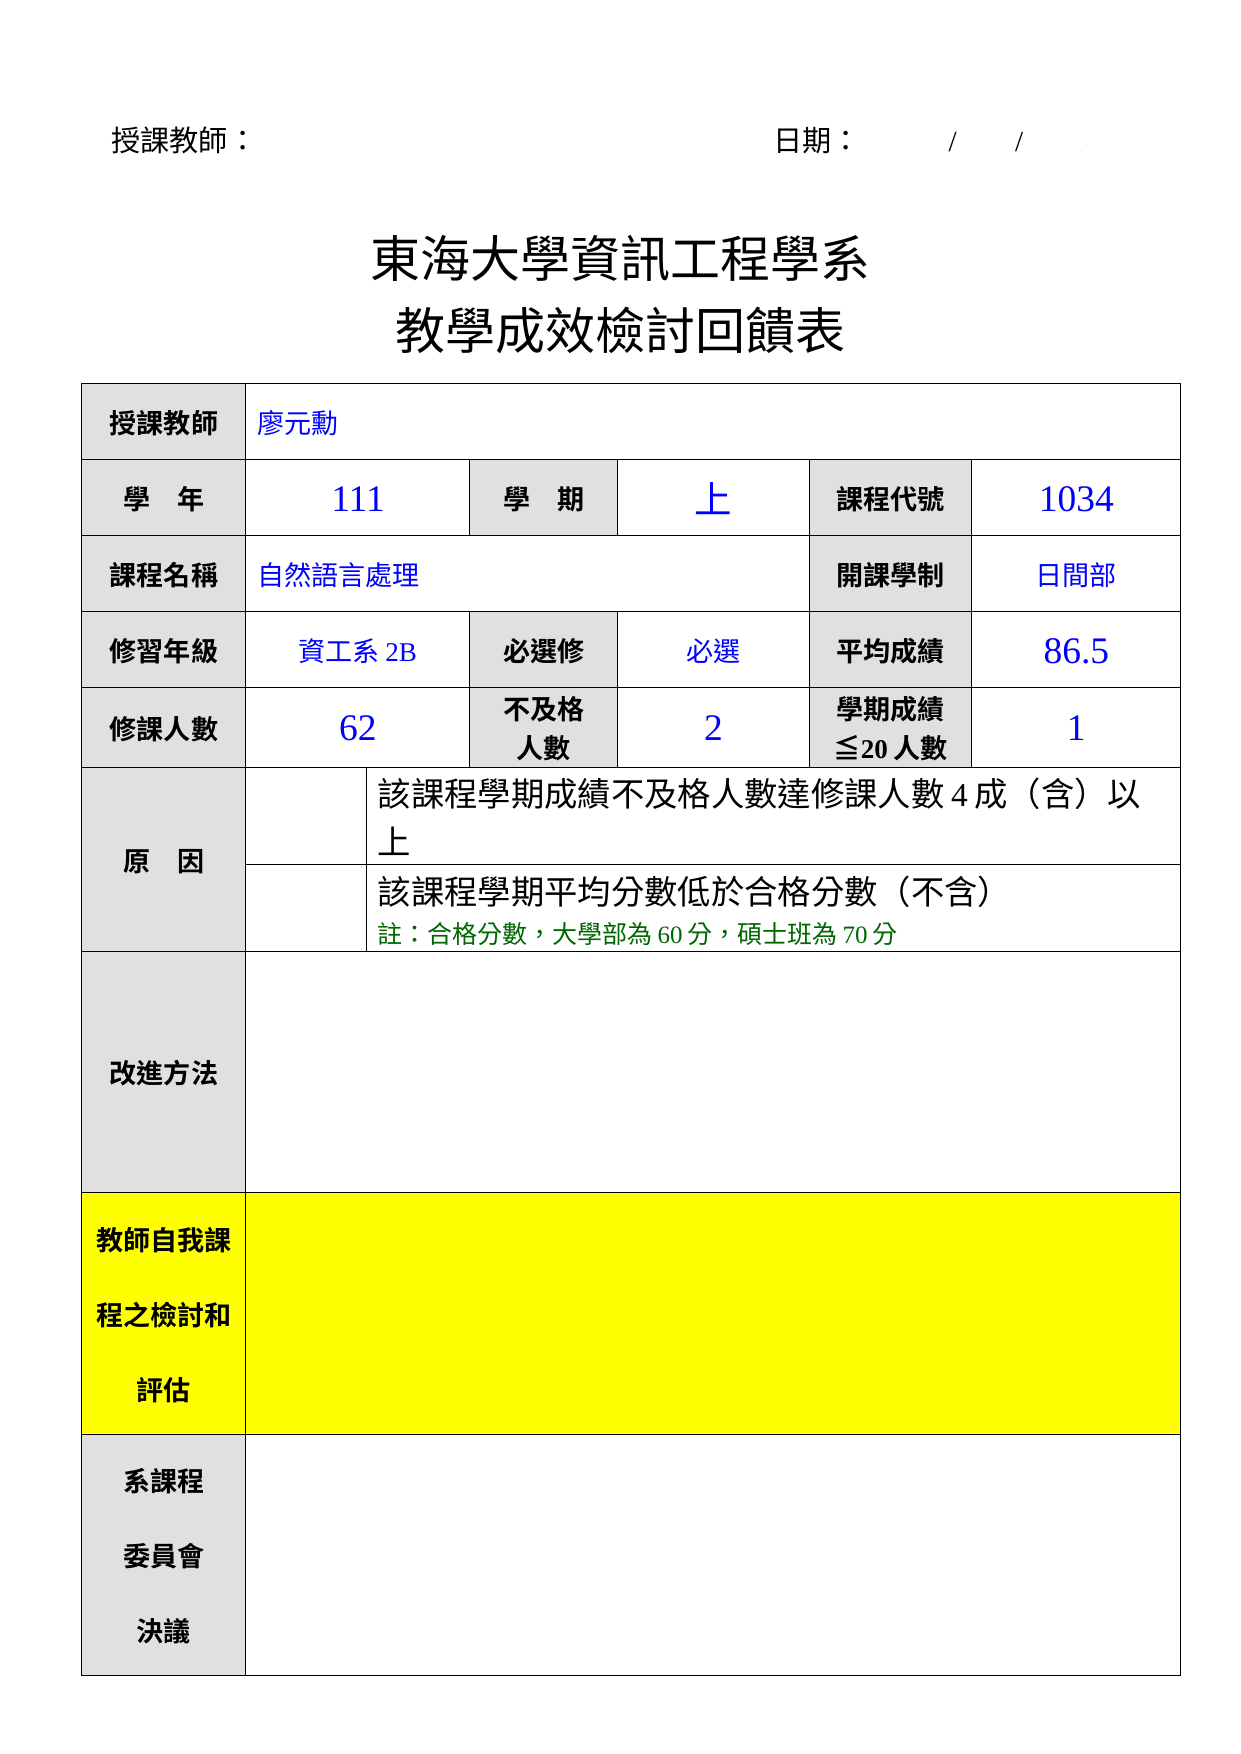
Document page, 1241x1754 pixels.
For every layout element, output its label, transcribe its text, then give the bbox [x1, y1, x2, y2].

table_cell [246, 865, 366, 951]
table_cell 課程代號 [810, 460, 971, 535]
table_cell 1034 [972, 460, 1180, 535]
table_cell 學期成績≦20人數 [810, 688, 971, 767]
table_cell 修習年級 [82, 612, 245, 687]
text 教學成效檢討回饋表 [89, 291, 1152, 364]
table_cell [246, 952, 1180, 1192]
table_cell 1 [972, 688, 1180, 767]
table_cell [246, 768, 366, 864]
table_header 廖元勳 [246, 384, 1180, 459]
table_cell [246, 1435, 1180, 1675]
table_cell 86.5 [972, 612, 1180, 687]
table_cell 該課程學期平均分數低於合格分數（不含） 註：合格分數，大學部為60分，碩士班為70分 [367, 865, 1180, 951]
table_cell 不及格 人數 [470, 688, 617, 767]
table_cell [246, 1193, 1180, 1433]
table_header 日期： / / . [625, 101, 1152, 176]
table_cell 改進方法 [82, 952, 245, 1192]
table_cell 開課學制 [810, 536, 971, 611]
table_header 授課教師： [100, 101, 625, 176]
table_cell 該課程學期成績不及格人數達修課人數4成（含）以上 [367, 768, 1180, 864]
table_cell 62 [246, 688, 469, 767]
table_cell 必選 [618, 612, 809, 687]
table_cell 教師自我課程之檢討和評估 [82, 1193, 245, 1433]
table_cell 平均成績 [810, 612, 971, 687]
table_cell 修課人數 [82, 688, 245, 767]
table_cell 111 [246, 460, 469, 535]
table_cell 原 因 [82, 768, 245, 951]
table_cell 課程名稱 [82, 536, 245, 611]
table_cell 自然語言處理 [246, 536, 809, 611]
table_cell 系課程 委員會 決議 [82, 1435, 245, 1675]
table_header 授課教師 [82, 384, 245, 459]
table_cell 上 [618, 460, 809, 535]
text 東海大學資訊工程學系 [89, 219, 1152, 291]
table_cell 學 期 [470, 460, 617, 535]
table_cell 2 [618, 688, 809, 767]
table_cell 資工系2B [246, 612, 469, 687]
table_cell 必選修 [470, 612, 617, 687]
table_cell 日間部 [972, 536, 1180, 611]
table_cell 學 年 [82, 460, 245, 535]
